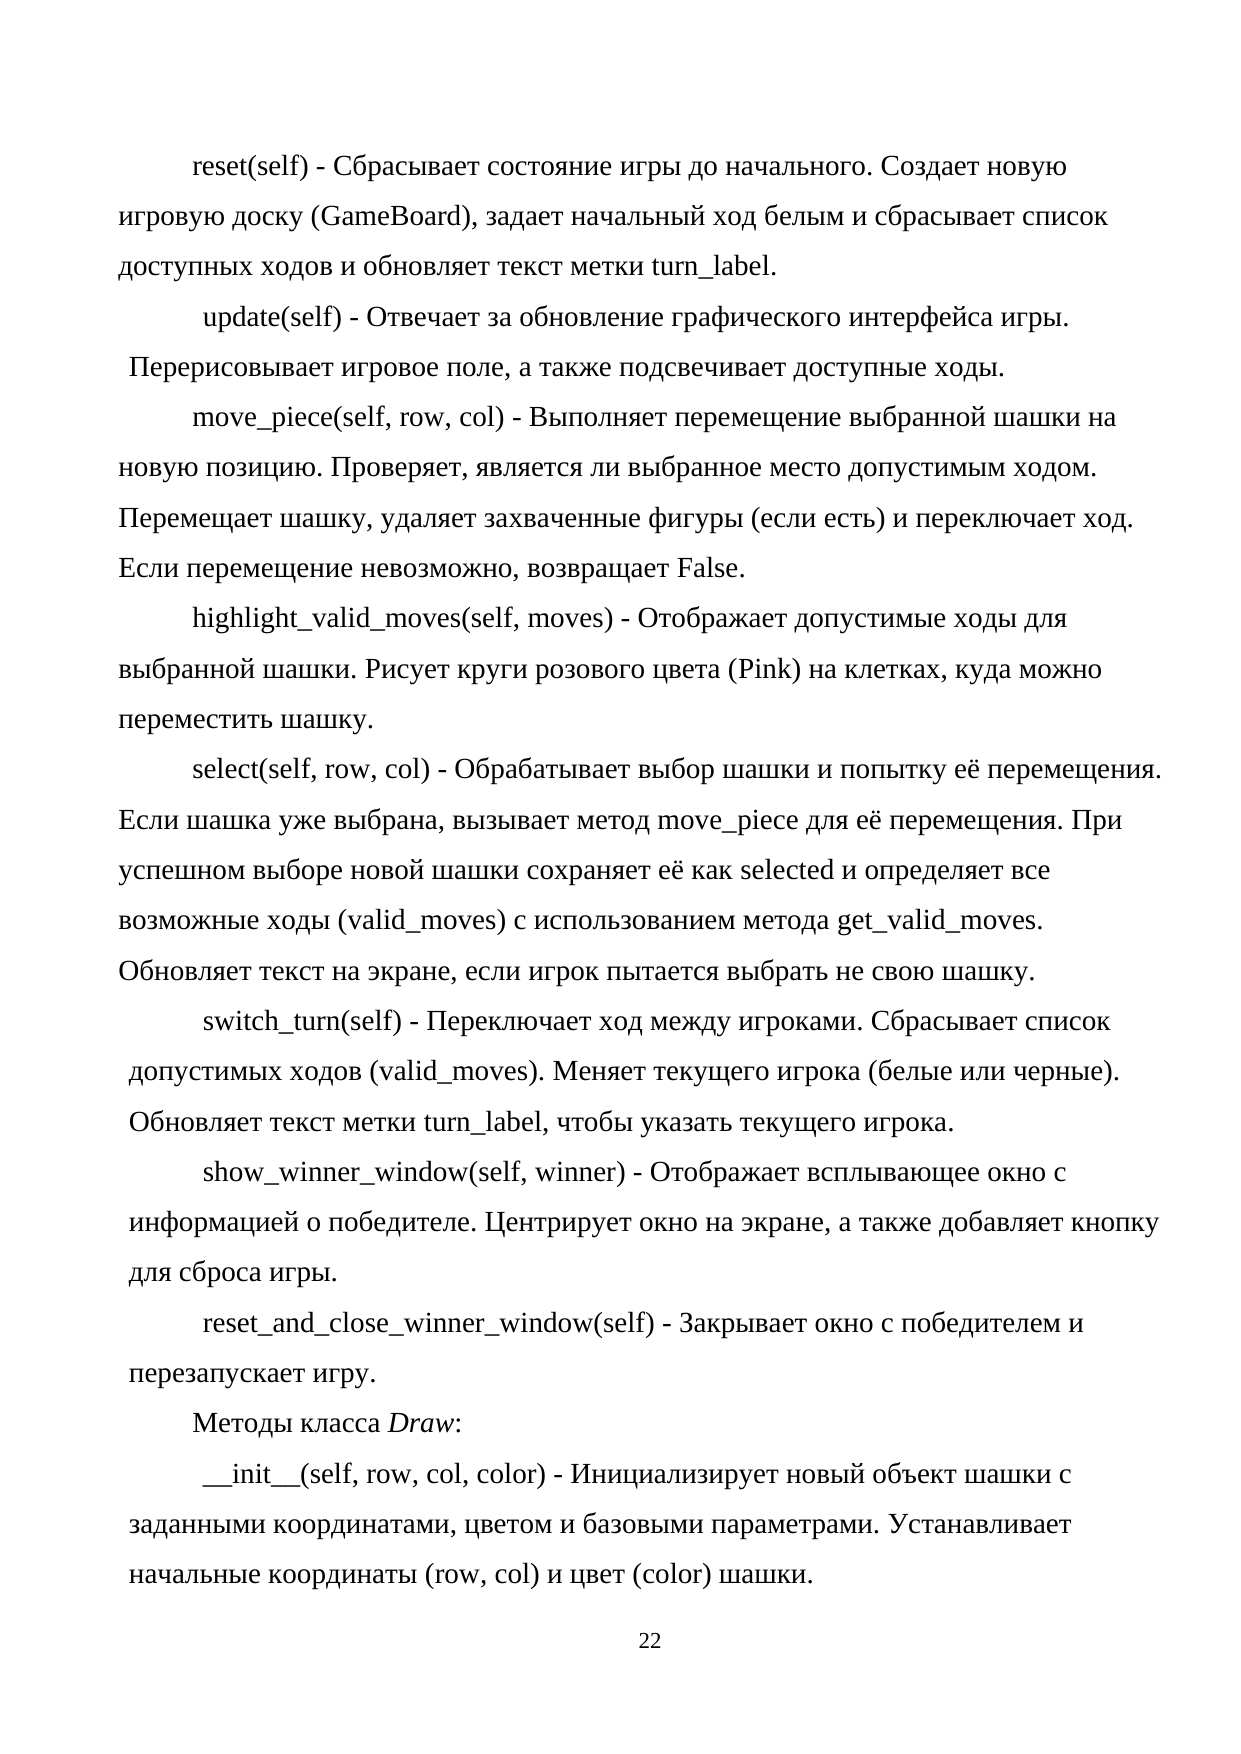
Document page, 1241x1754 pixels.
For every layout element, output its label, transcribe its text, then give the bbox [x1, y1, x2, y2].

list Методы класса Draw: [118, 1406, 1181, 1439]
list show_winner_window(self, winner) - Отображает всплывающее окно с информацией о победителе. Центрирует окно на экране, а также добавляет кнопку для сброса игры. [129, 1154, 1181, 1288]
list switch_turn(self) - Переключает ход между игроками. Сбрасывает список допустимых ходов (valid_moves). Меняет текущего игрока (белые или черные). Обновляет текст метки turn_label, чтобы указать текущего игрока. [129, 1003, 1181, 1137]
list move_piece(self, row, col) - Выполняет перемещение выбранной шашки на новую позицию. Проверяет, является ли выбранное место допустимым ходом. Перемещает шашку, удаляет захваченные фигуры (если есть) и переключает ход. Если перемещение невозможно, возвращает False. [118, 399, 1181, 584]
list update(self) - Отвечает за обновление графического интерфейса игры. Перерисовывает игровое поле, а также подсвечивает доступные ходы. [129, 299, 1181, 382]
list reset(self) - Сбрасывает состояние игры до начального. Создает новую игровую доску (GameBoard), задает начальный ход белым и сбрасывает список доступных ходов и обновляет текст метки turn_label. [118, 148, 1181, 282]
list __init__(self, row, col, color) - Инициализирует новый объект шашки с заданными координатами, цветом и базовыми параметрами. Устанавливает начальные координаты (row, col) и цвет (color) шашки. [129, 1456, 1181, 1590]
list reset_and_close_winner_window(self) - Закрывает окно с победителем и перезапускает игру. [129, 1305, 1181, 1389]
list highlight_valid_moves(self, moves) - Отображает допустимые ходы для выбранной шашки. Рисует круги розового цвета (Pink) на клетках, куда можно переместить шашку. [118, 601, 1181, 735]
list select(self, row, col) - Обрабатывает выбор шашки и попытку её перемещения. Если шашка уже выбрана, вызывает метод move_piece для её перемещения. При успешном выборе новой шашки сохраняет её как selected и определяет все возможные ходы (valid_moves) с использованием метода get_valid_moves. Обновляет текст на экране, если игрок пытается выбрать не свою шашку. [118, 751, 1181, 986]
